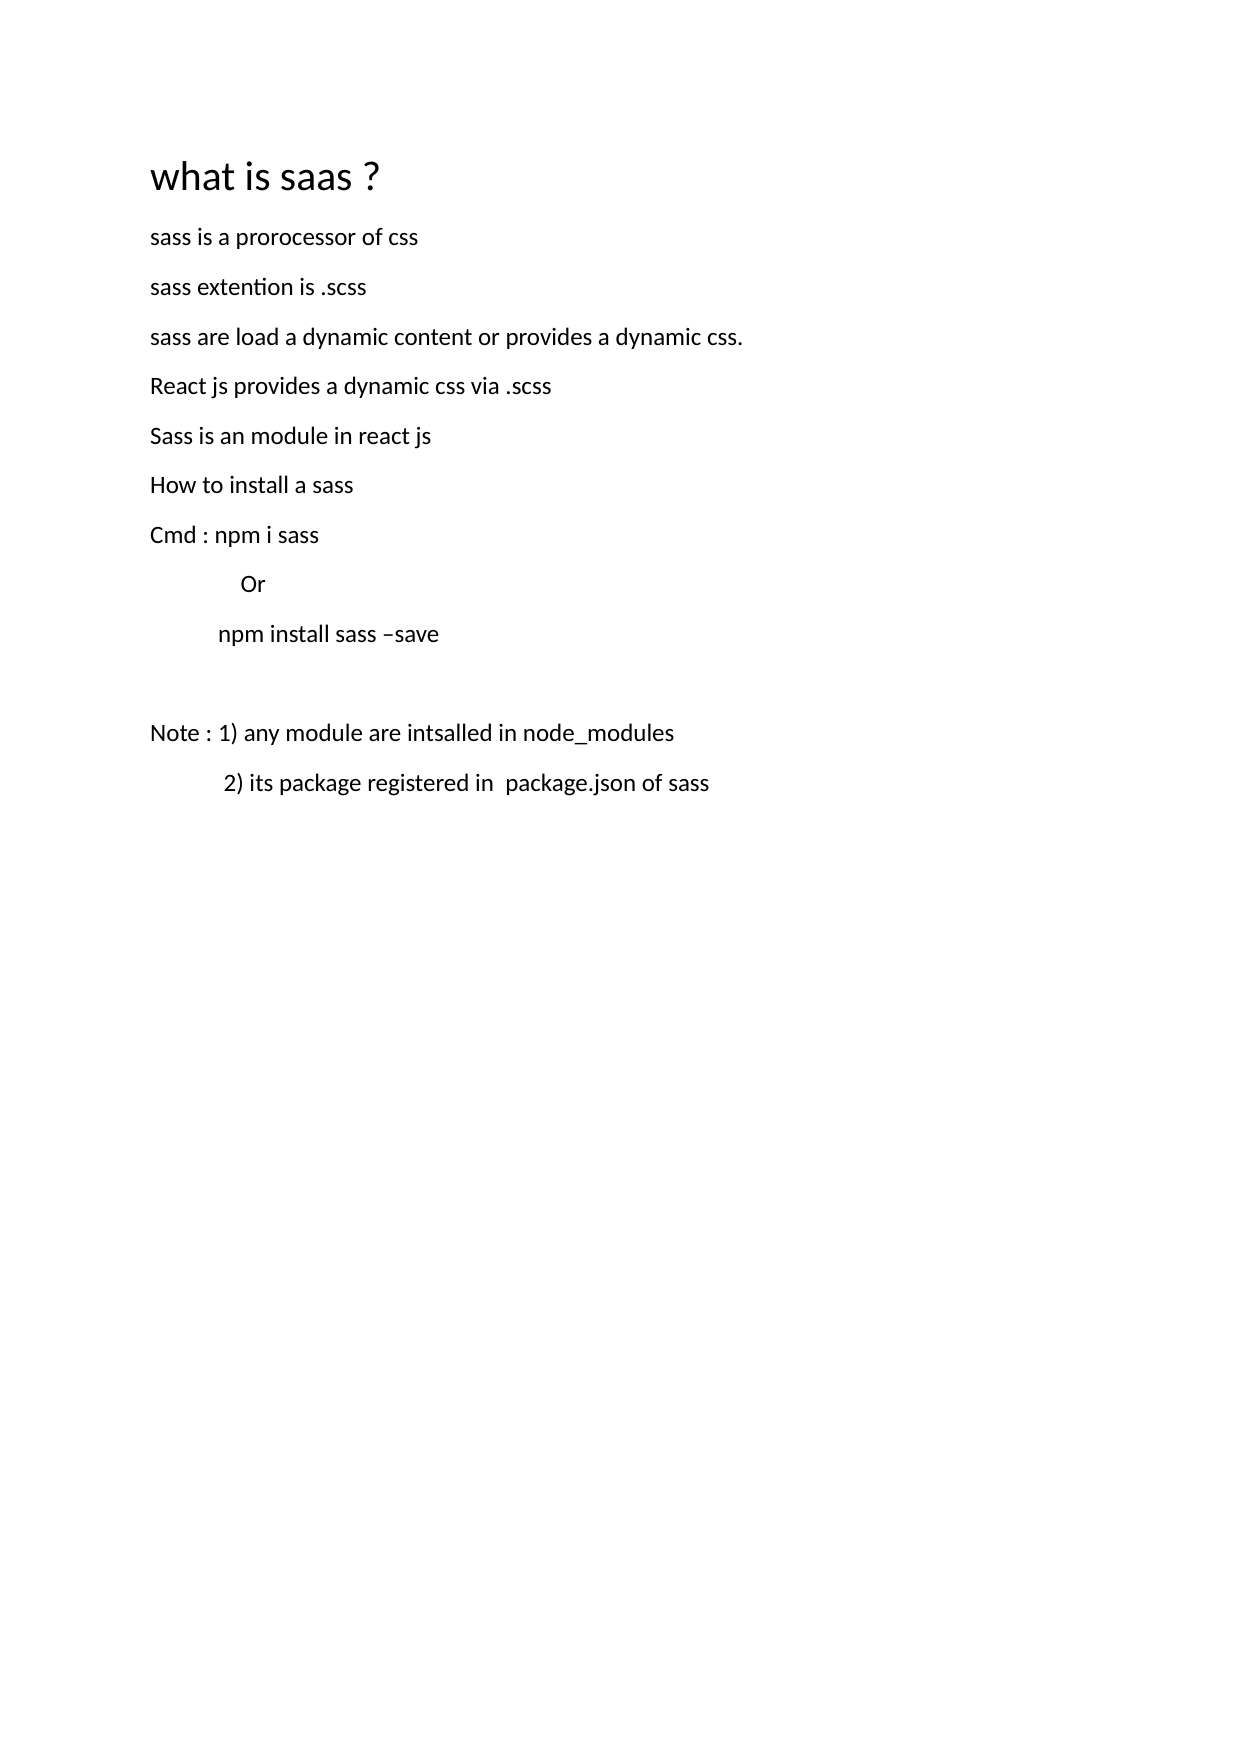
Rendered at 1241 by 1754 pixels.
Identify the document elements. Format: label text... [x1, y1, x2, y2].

text sass is a prorocessor of css [150, 222, 1090, 252]
text what is saas ? [150, 150, 1090, 201]
text How to install a sass [150, 469, 1090, 500]
text Cmd : npm i sass [150, 519, 1090, 549]
text Note : 1) any module are intsalled in node_modules [150, 717, 1090, 748]
text Sass is an module in react js [150, 420, 1090, 450]
text Or [150, 569, 1090, 599]
text npm install sass –save [150, 618, 1090, 649]
text sass extention is .scss [150, 271, 1090, 302]
text sass are load a dynamic content or provides a dynamic css. [150, 321, 1090, 351]
text 2) its package registered in package.json of sass [150, 767, 1090, 797]
text React js provides a dynamic css via .scss [150, 370, 1090, 401]
